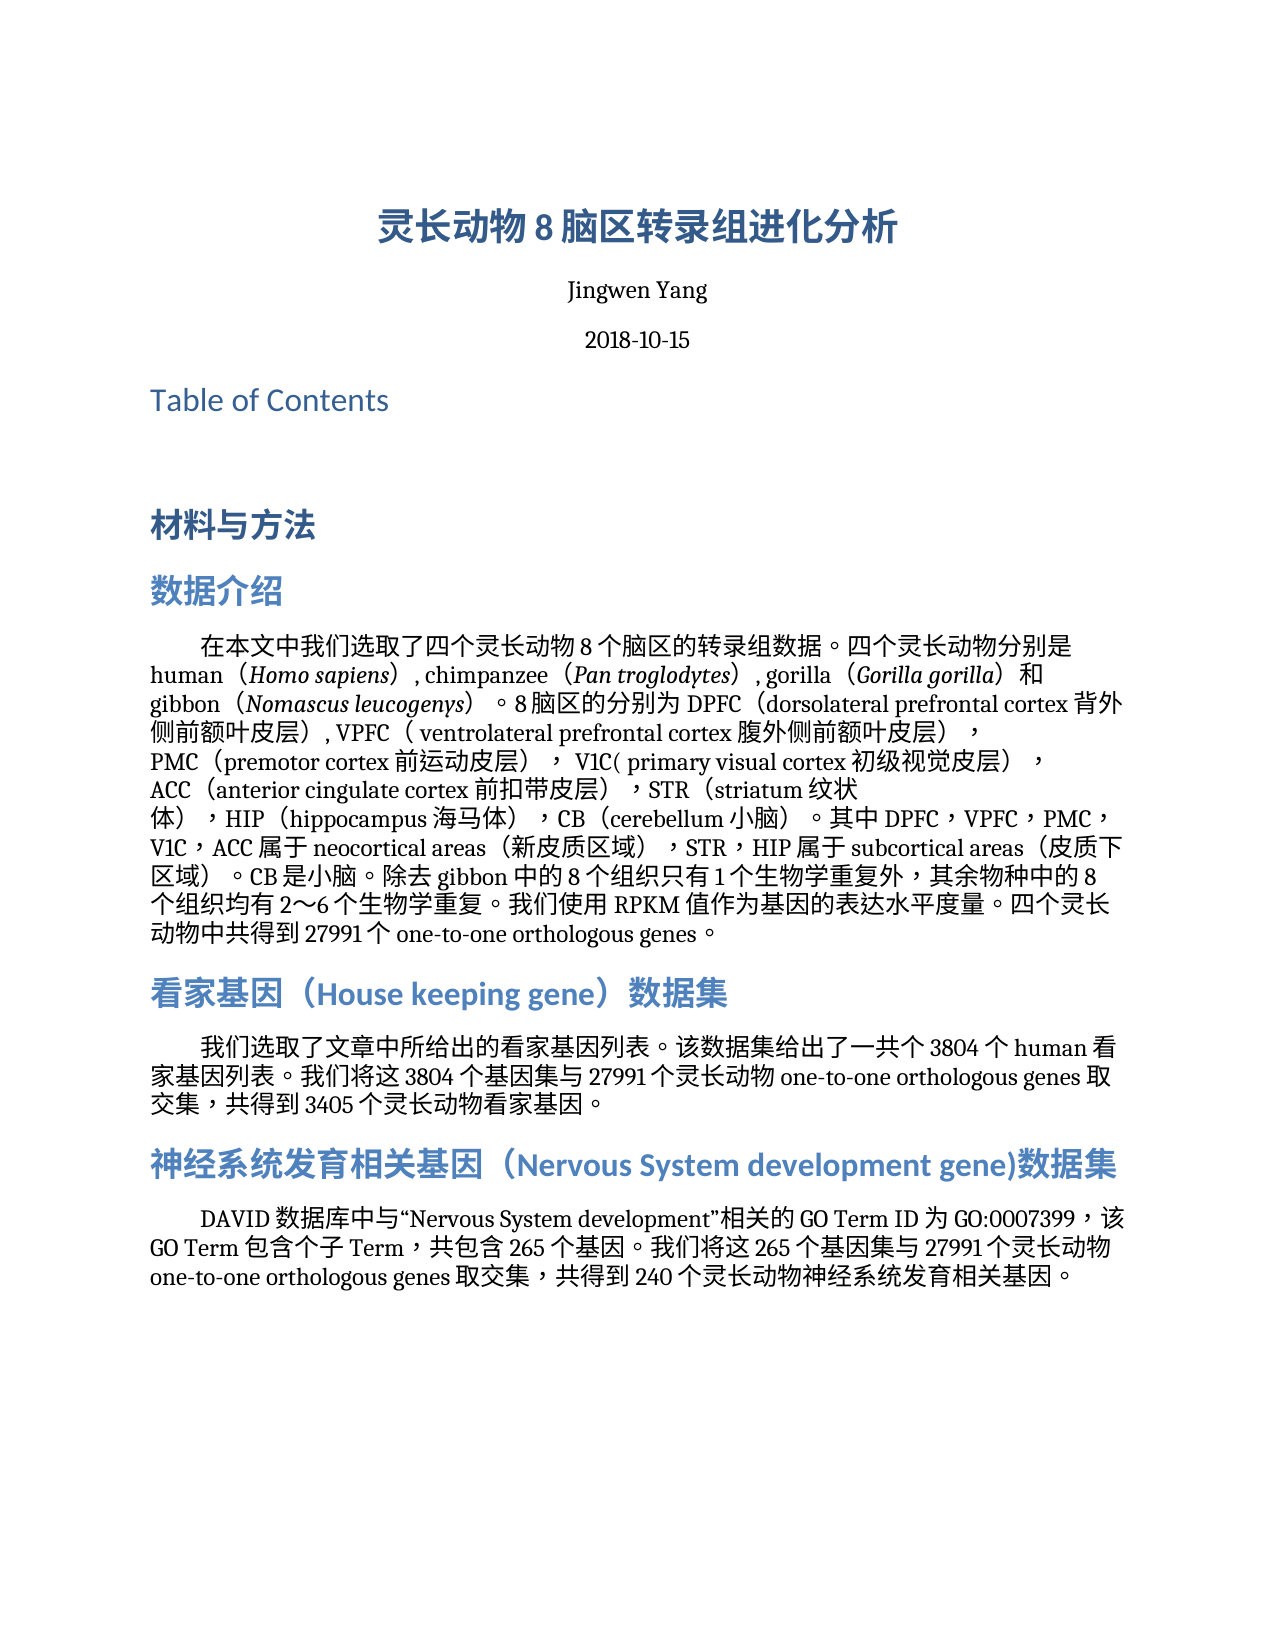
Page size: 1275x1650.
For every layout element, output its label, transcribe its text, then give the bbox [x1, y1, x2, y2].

text 我们选取了文章中所给出的看家基因列表。该数据集给出了一共个3804个human看家基因列表。我们将这3804个基因集与27991个灵长动物one-to-one orthologous genes取交集，共得到3405个灵长动物看家基因。 [150, 1034, 1125, 1120]
subtitle 材料与方法 [150, 502, 1125, 547]
subtitle 数据介绍 [150, 568, 1125, 614]
text DAVID数据库中与“Nervous System development”相关的GO Term ID 为GO:0007399，该GO Term包含个子Term，共包含265个基因。我们将这265个基因集与27991个灵长动物one-to-one orthologous genes取交集，共得到240个灵长动物神经系统发育相关基因。 [150, 1205, 1125, 1291]
text 在本文中我们选取了四个灵长动物8个脑区的转录组数据。四个灵长动物分别是human（Homo sapiens）, chimpanzee（Pan troglodytes）, gorilla（Gorilla gorilla）和gibbon（Nomascus leucogenys）。8脑区的分别为DPFC（dorsolateral prefrontal cortex背外侧前额叶皮层）, VPFC（ ventrolateral prefrontal cortex 腹外侧前额叶皮层）， PMC（premotor cortex 前运动皮层）， V1C( primary visual cortex 初级视觉皮层）， ACC（anterior cingulate cortex 前扣带皮层），STR（striatum 纹状体），HIP（hippocampus 海马体），CB（cerebellum小脑）。其中DPFC，VPFC，PMC， V1C，ACC属于neocortical areas（新皮质区域），STR，HIP属于subcortical areas（皮质下区域）。CB是小脑。除去gibbon中的8个组织只有1个生物学重复外，其余物种中的8个组织均有2～6个生物学重复。我们使用RPKM值作为基因的表达水平度量。四个灵长动物中共得到27991个one-to-one orthologous genes。 [150, 632, 1125, 949]
title 灵长动物8脑区转录组进化分析 [150, 200, 1125, 251]
text Jingwen Yang [150, 276, 1125, 305]
subtitle 神经系统发育相关基因（Nervous System development gene)数据集 [150, 1141, 1125, 1186]
text 2018-10-15 [150, 326, 1125, 354]
subtitle 看家基因（House keeping gene）数据集 [150, 969, 1125, 1015]
